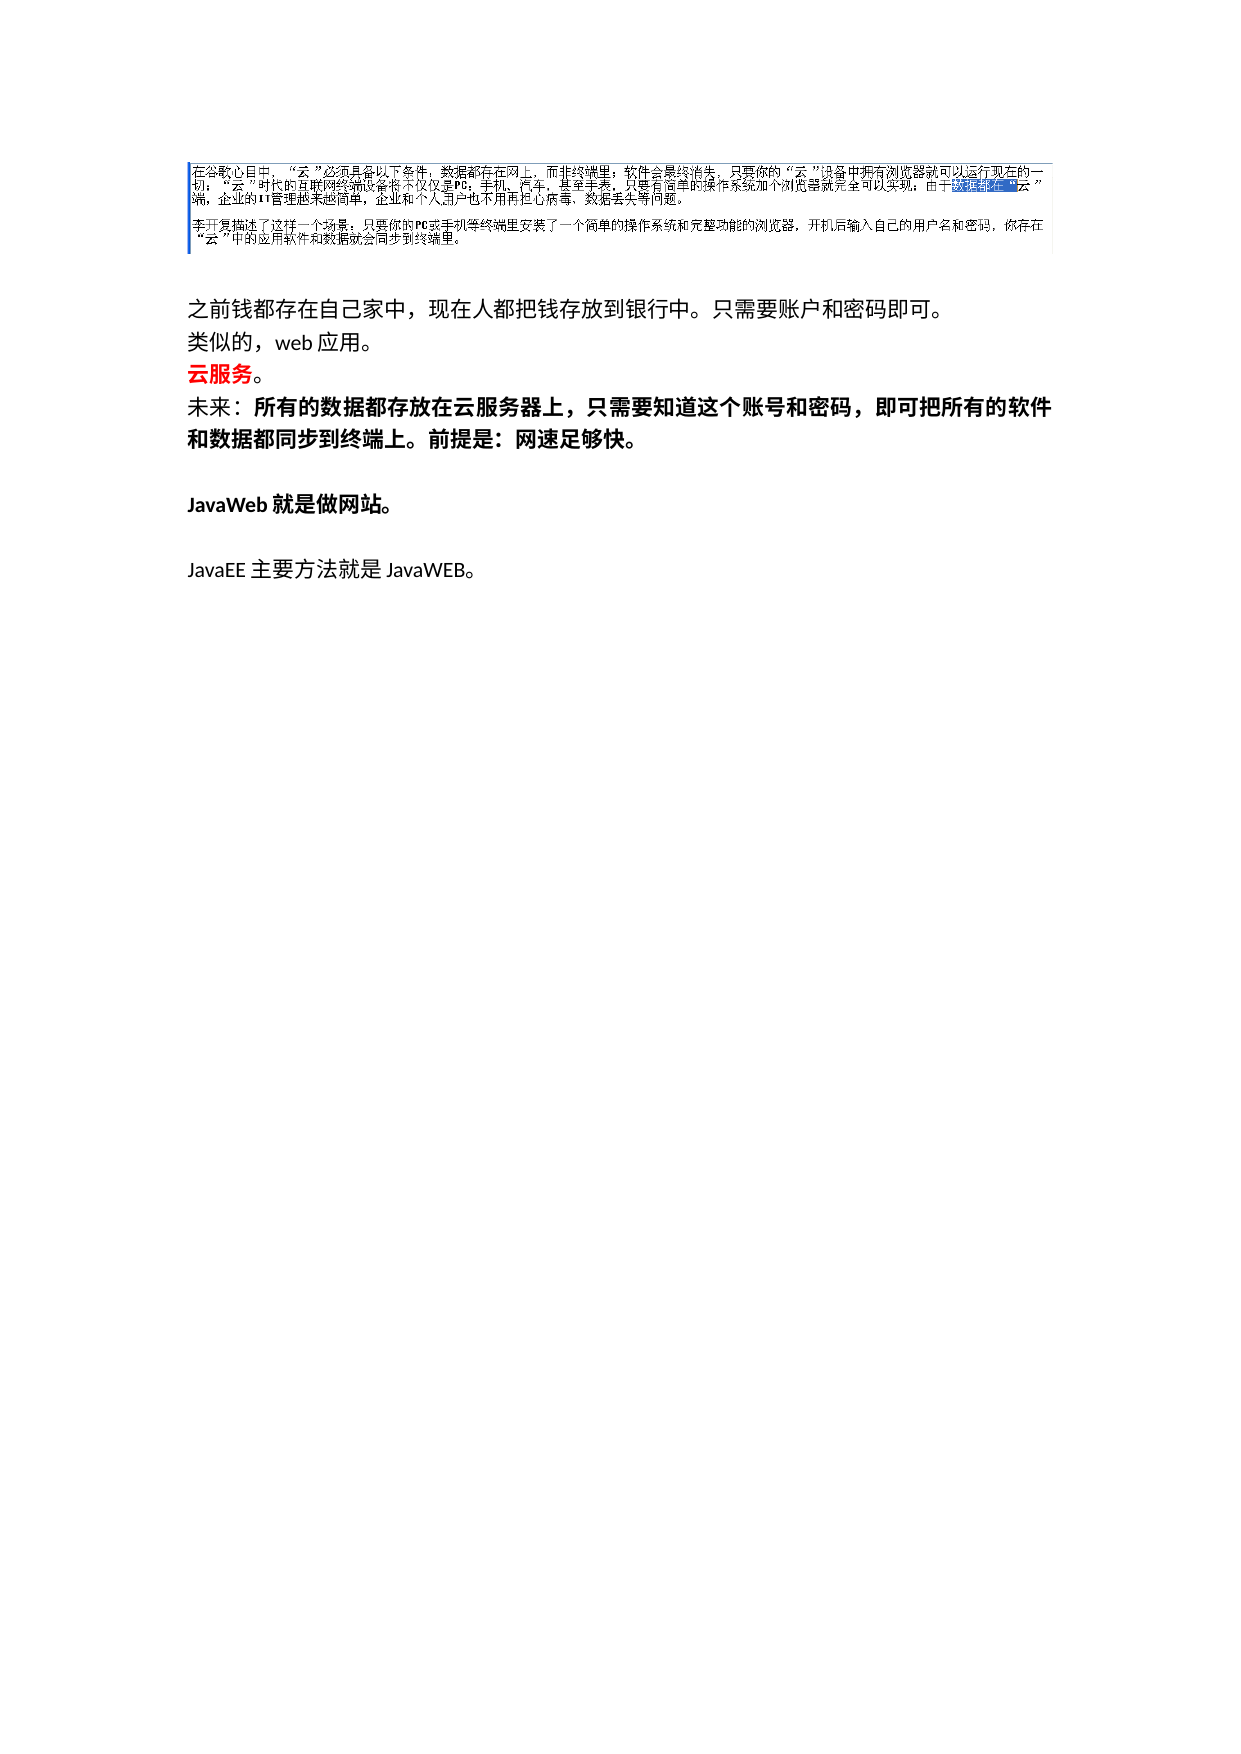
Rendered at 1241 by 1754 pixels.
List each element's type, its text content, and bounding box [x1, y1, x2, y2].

text JavaWeb就是做网站。 [187, 487, 1053, 519]
text JavaEE主要方法就是JavaWEB。 [187, 552, 1053, 584]
text 云服务。 [187, 357, 1053, 389]
text 未来：所有的数据都存放在云服务器上，只需要知道这个账号和密码，即可把所有的软件和数据都同步到终端上。前提是：网速足够快。 [187, 389, 1053, 454]
picture [187, 162, 1053, 254]
text 类似的，web应用。 [187, 324, 1053, 357]
text 之前钱都存在自己家中，现在人都把钱存放到银行中。只需要账户和密码即可。 [187, 292, 1053, 324]
